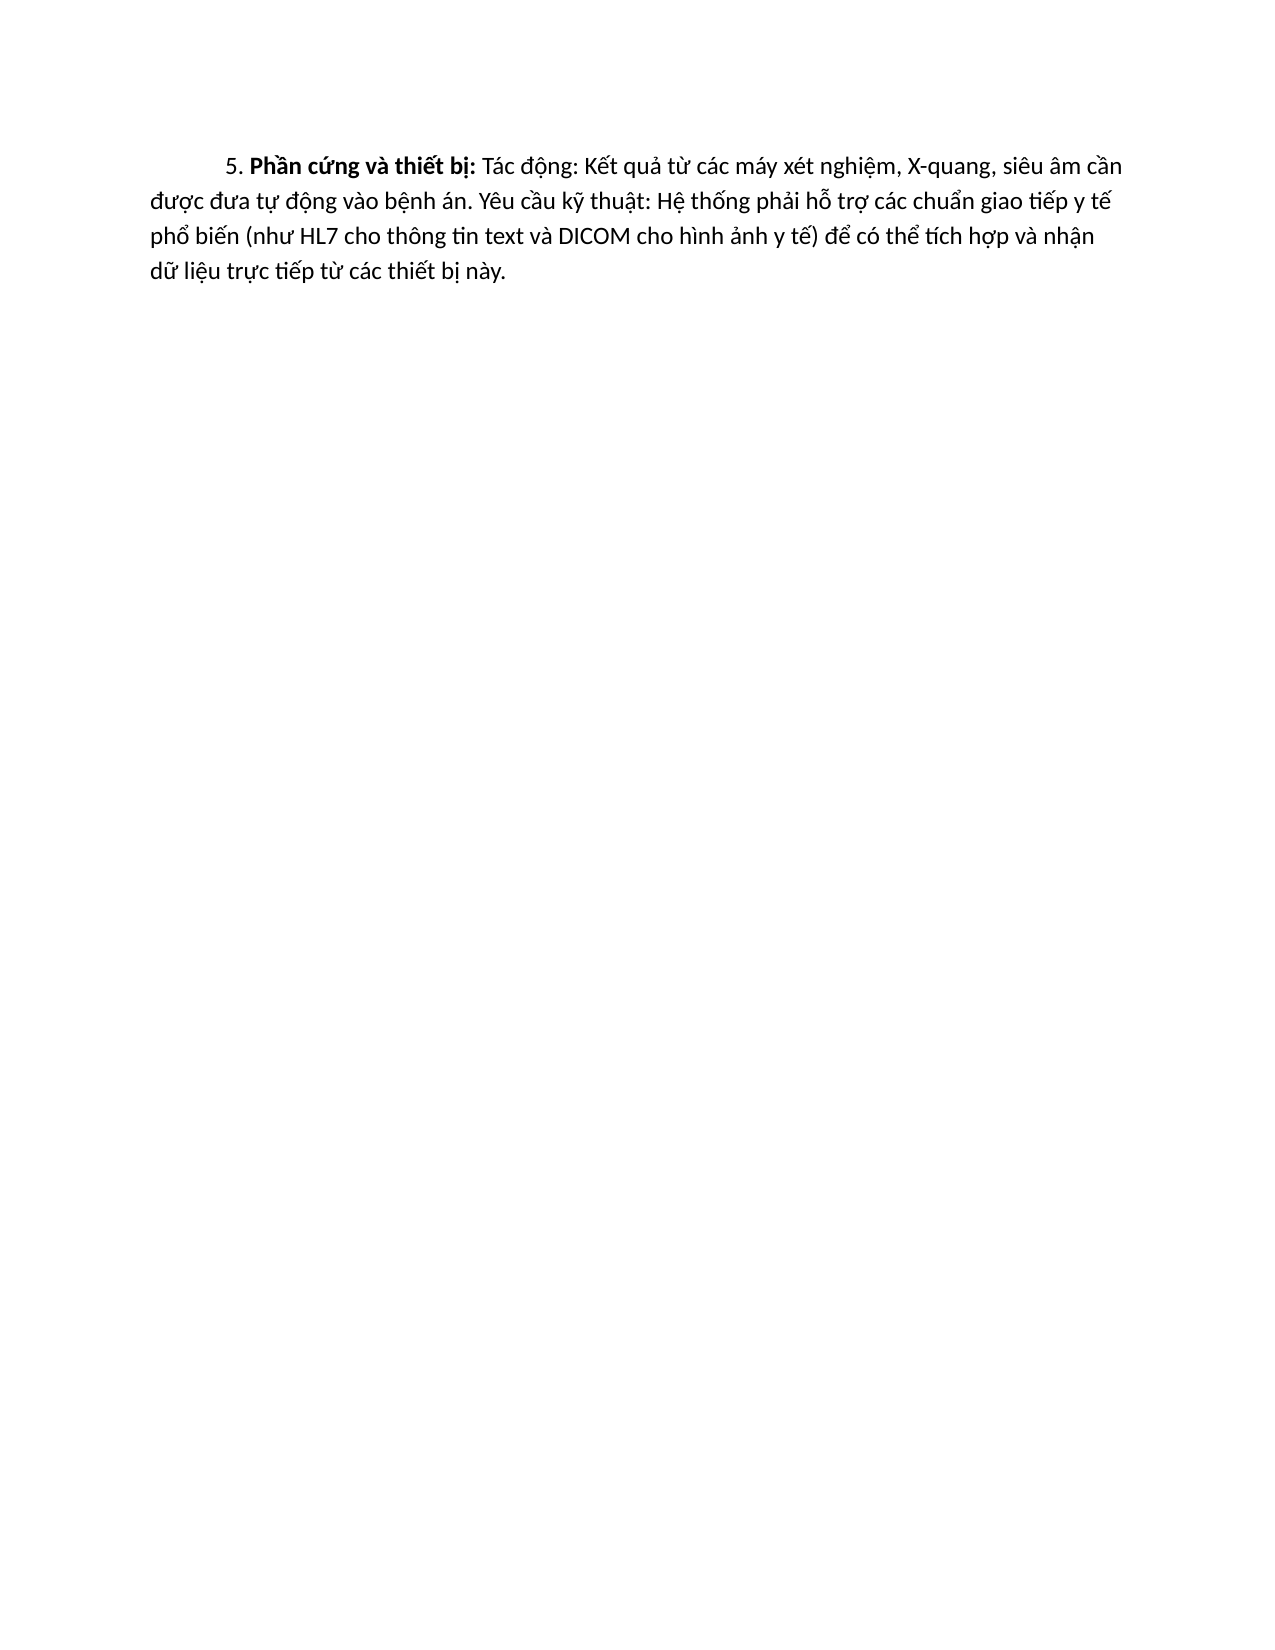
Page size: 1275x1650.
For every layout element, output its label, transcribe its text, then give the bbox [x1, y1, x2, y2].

text 5. Phần cứng và thiết bị: Tác động: Kết quả từ các máy xét nghiệm, X-quang, siêu âm cần được đưa tự động vào bệnh án. Yêu cầu kỹ thuật: Hệ thống phải hỗ trợ các chuẩn giao tiếp y tế phổ biến (như HL7 cho thông tin text và DICOM cho hình ảnh y tế) để có thể tích hợp và nhận dữ liệu trực tiếp từ các thiết bị này. [150, 150, 1125, 286]
